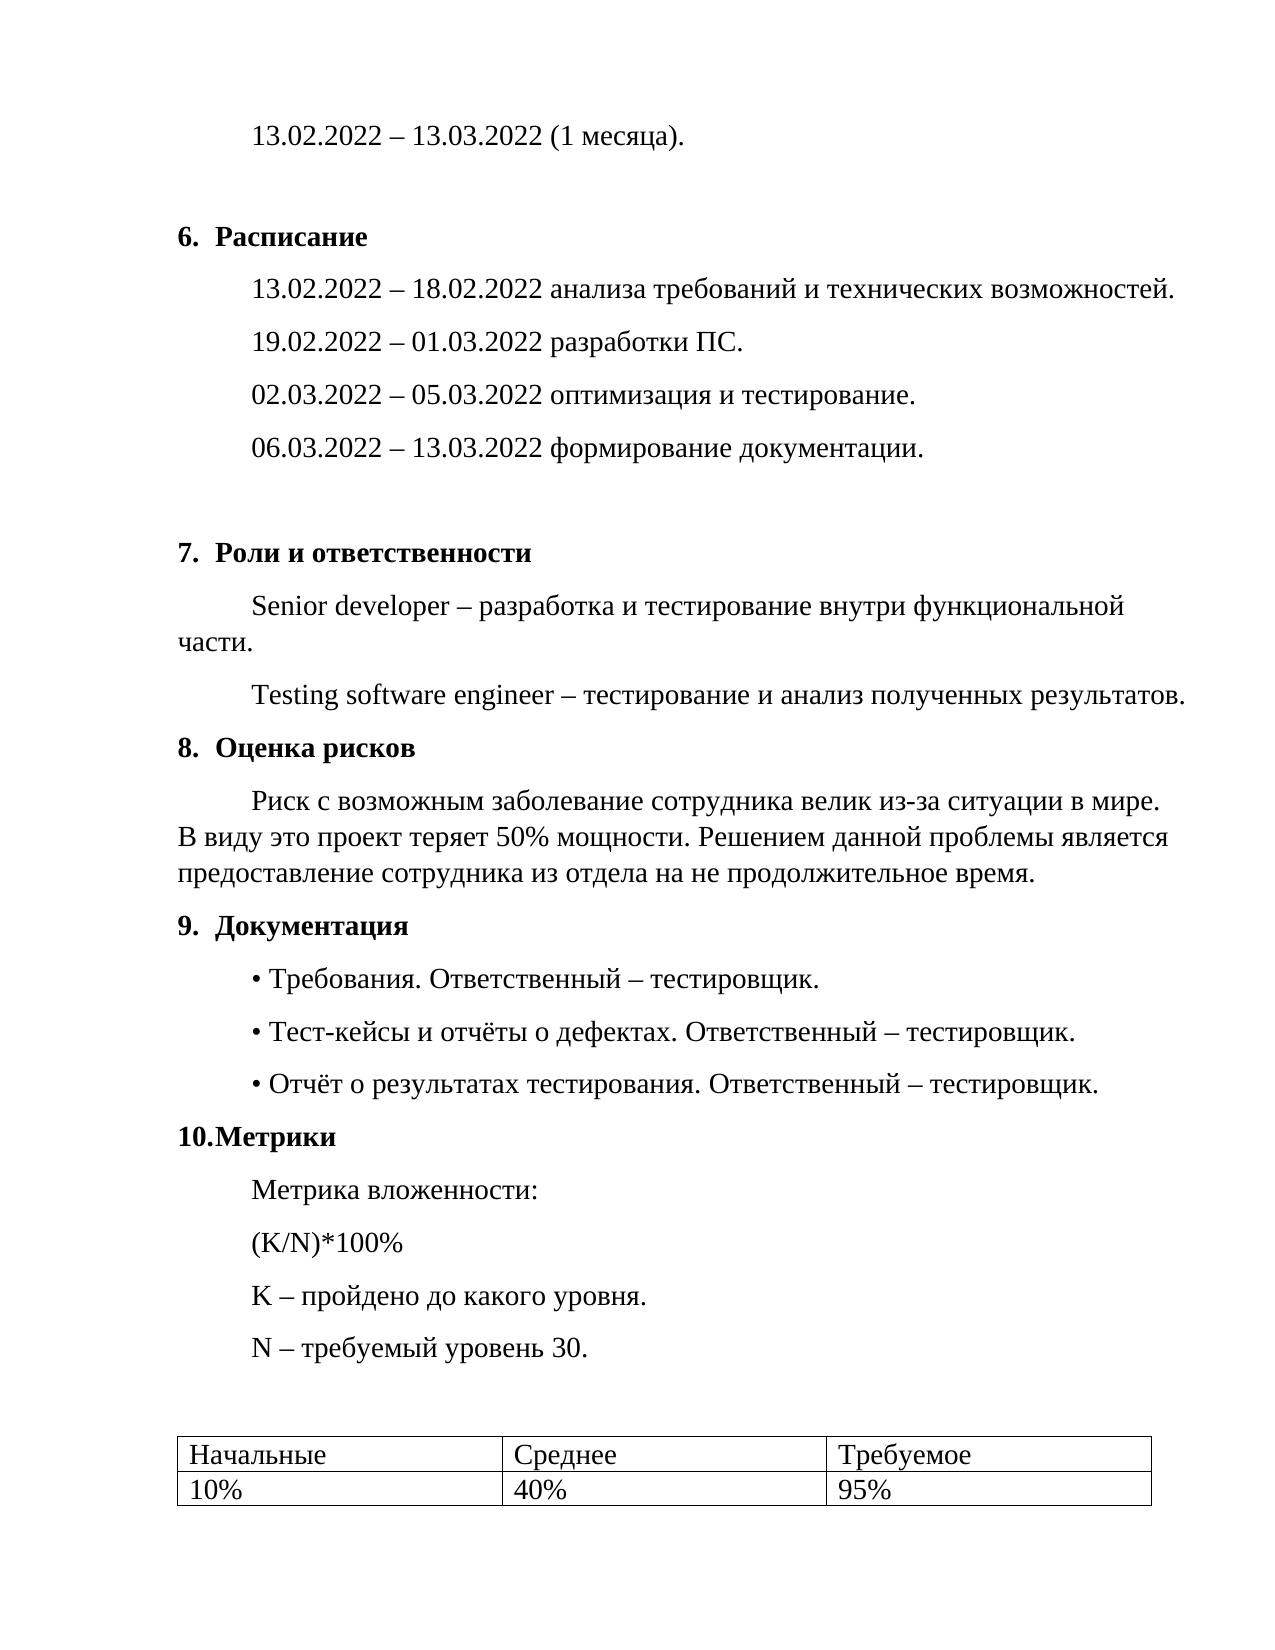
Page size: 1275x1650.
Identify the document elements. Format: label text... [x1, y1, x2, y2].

text (K/N)*100% [177, 1225, 1186, 1258]
list Метрики [177, 1119, 1186, 1153]
text Senior developer – разработка и тестирование внутри функциональной части. [177, 588, 1186, 658]
text 06.03.2022 – 13.03.2022 формирование документации. [177, 430, 1186, 463]
text N – требуемый уровень 30. [177, 1331, 1186, 1364]
text Риск с возможным заболевание сотрудника велик из-за ситуации в мире. В виду это проект теряет 50% мощности. Решением данной проблемы является предоставление сотрудника из отдела на не продолжительное время. [177, 783, 1186, 889]
text 19.02.2022 – 01.03.2022 разработки ПС. [177, 324, 1186, 358]
list Роли и ответственности [177, 536, 1186, 569]
text K – пройдено до какого уровня. [177, 1278, 1186, 1311]
table_header Начальные [178, 1437, 502, 1471]
text 13.02.2022 – 18.02.2022 анализа требований и технических возможностей. [177, 271, 1186, 305]
text 02.03.2022 – 05.03.2022 оптимизация и тестирование. [177, 377, 1186, 411]
list Документация [177, 908, 1186, 942]
list Расписание [177, 219, 1186, 252]
list Оценка рисков [177, 730, 1186, 764]
text • Отчёт о результатах тестирования. Ответственный – тестировщик. [177, 1066, 1186, 1100]
text • Тест-кейсы и отчёты о дефектах. Ответственный – тестировщик. [177, 1014, 1186, 1047]
text 13.02.2022 – 13.03.2022 (1 месяца). [177, 118, 1186, 152]
table_cell 40% [503, 1472, 826, 1505]
text Метрика вложенности: [177, 1172, 1186, 1206]
table_cell 10% [178, 1472, 502, 1505]
text • Требования. Ответственный – тестировщик. [177, 961, 1186, 994]
text Testing software engineer – тестирование и анализ полученных результатов. [177, 677, 1186, 711]
table_cell 95% [827, 1472, 1151, 1505]
table_header Требуемое [827, 1437, 1151, 1471]
table_header Среднее [503, 1437, 826, 1471]
